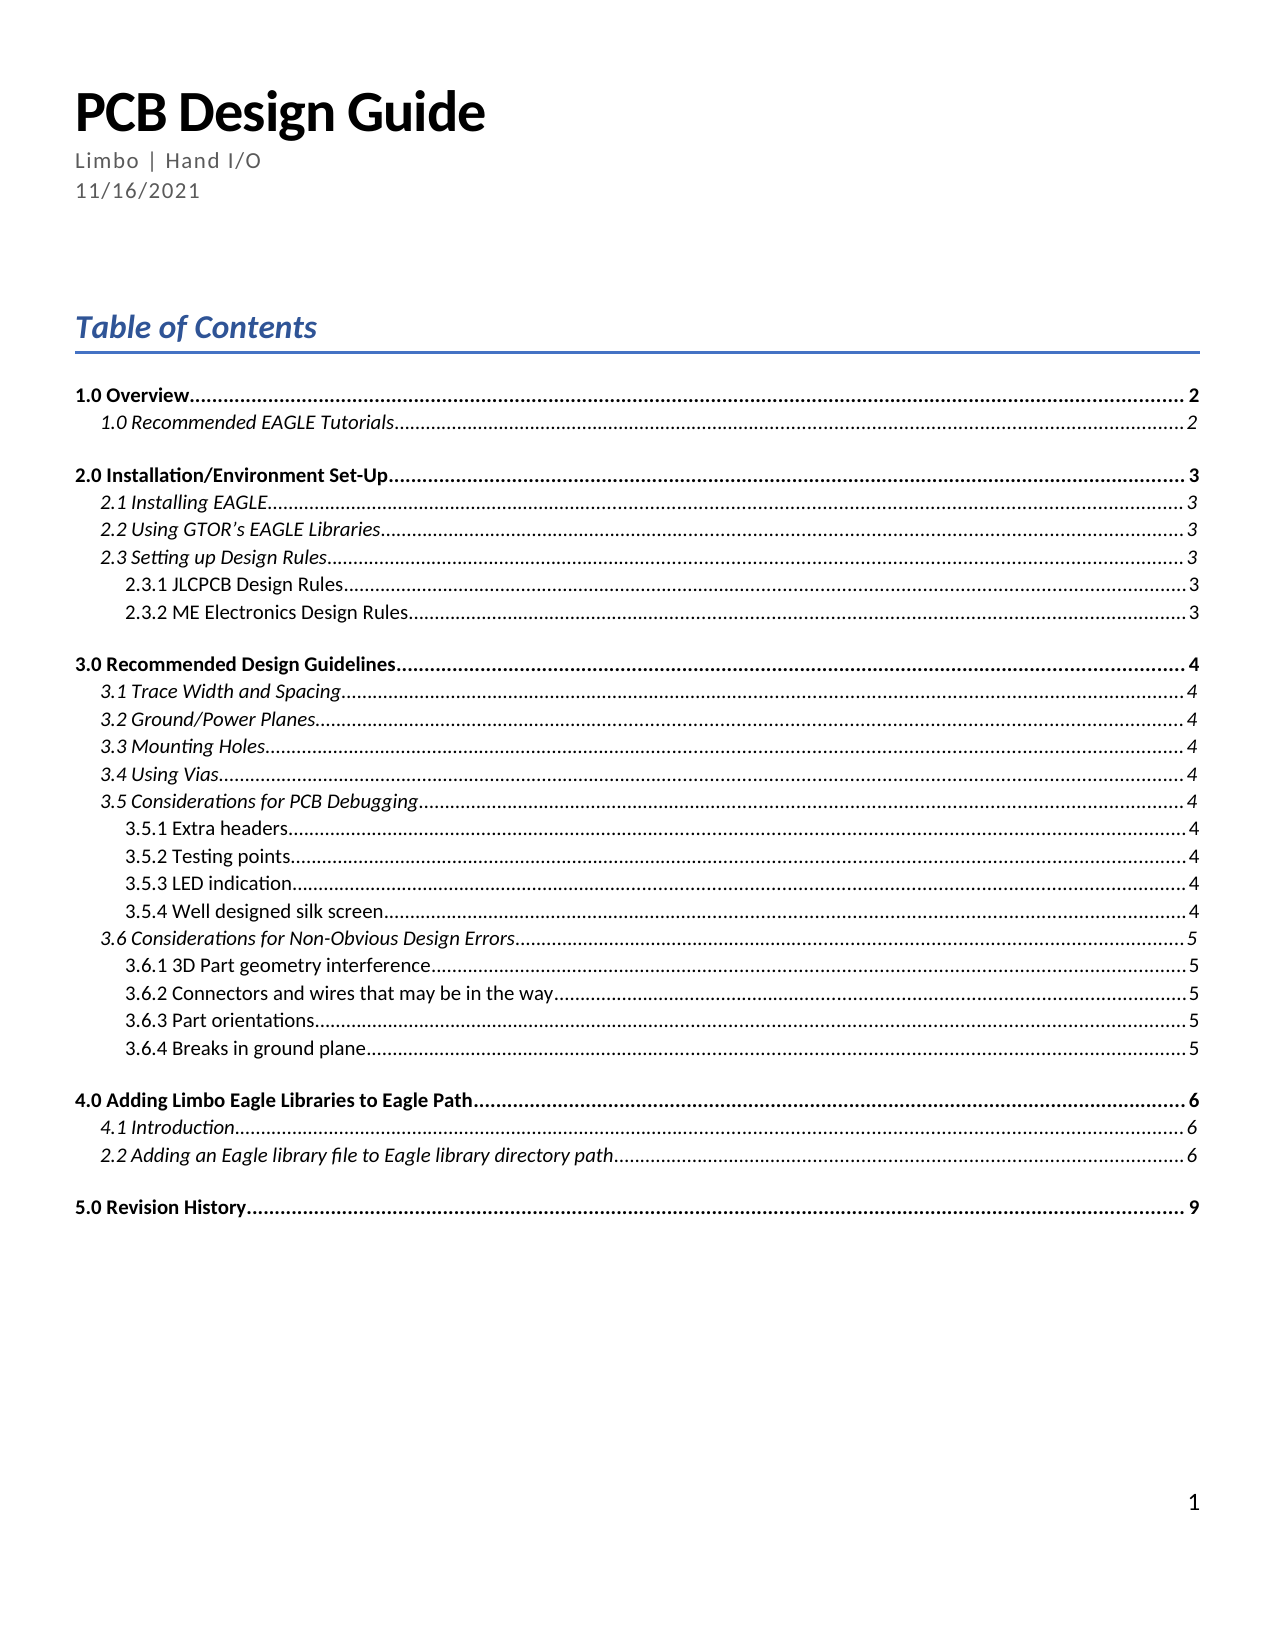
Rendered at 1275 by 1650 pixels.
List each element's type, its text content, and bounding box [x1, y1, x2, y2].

subtitle Limbo | Hand I/O [75, 146, 1200, 174]
subtitle 11/16/2021 [75, 176, 1200, 204]
title PCB Design Guide [75, 75, 1200, 146]
